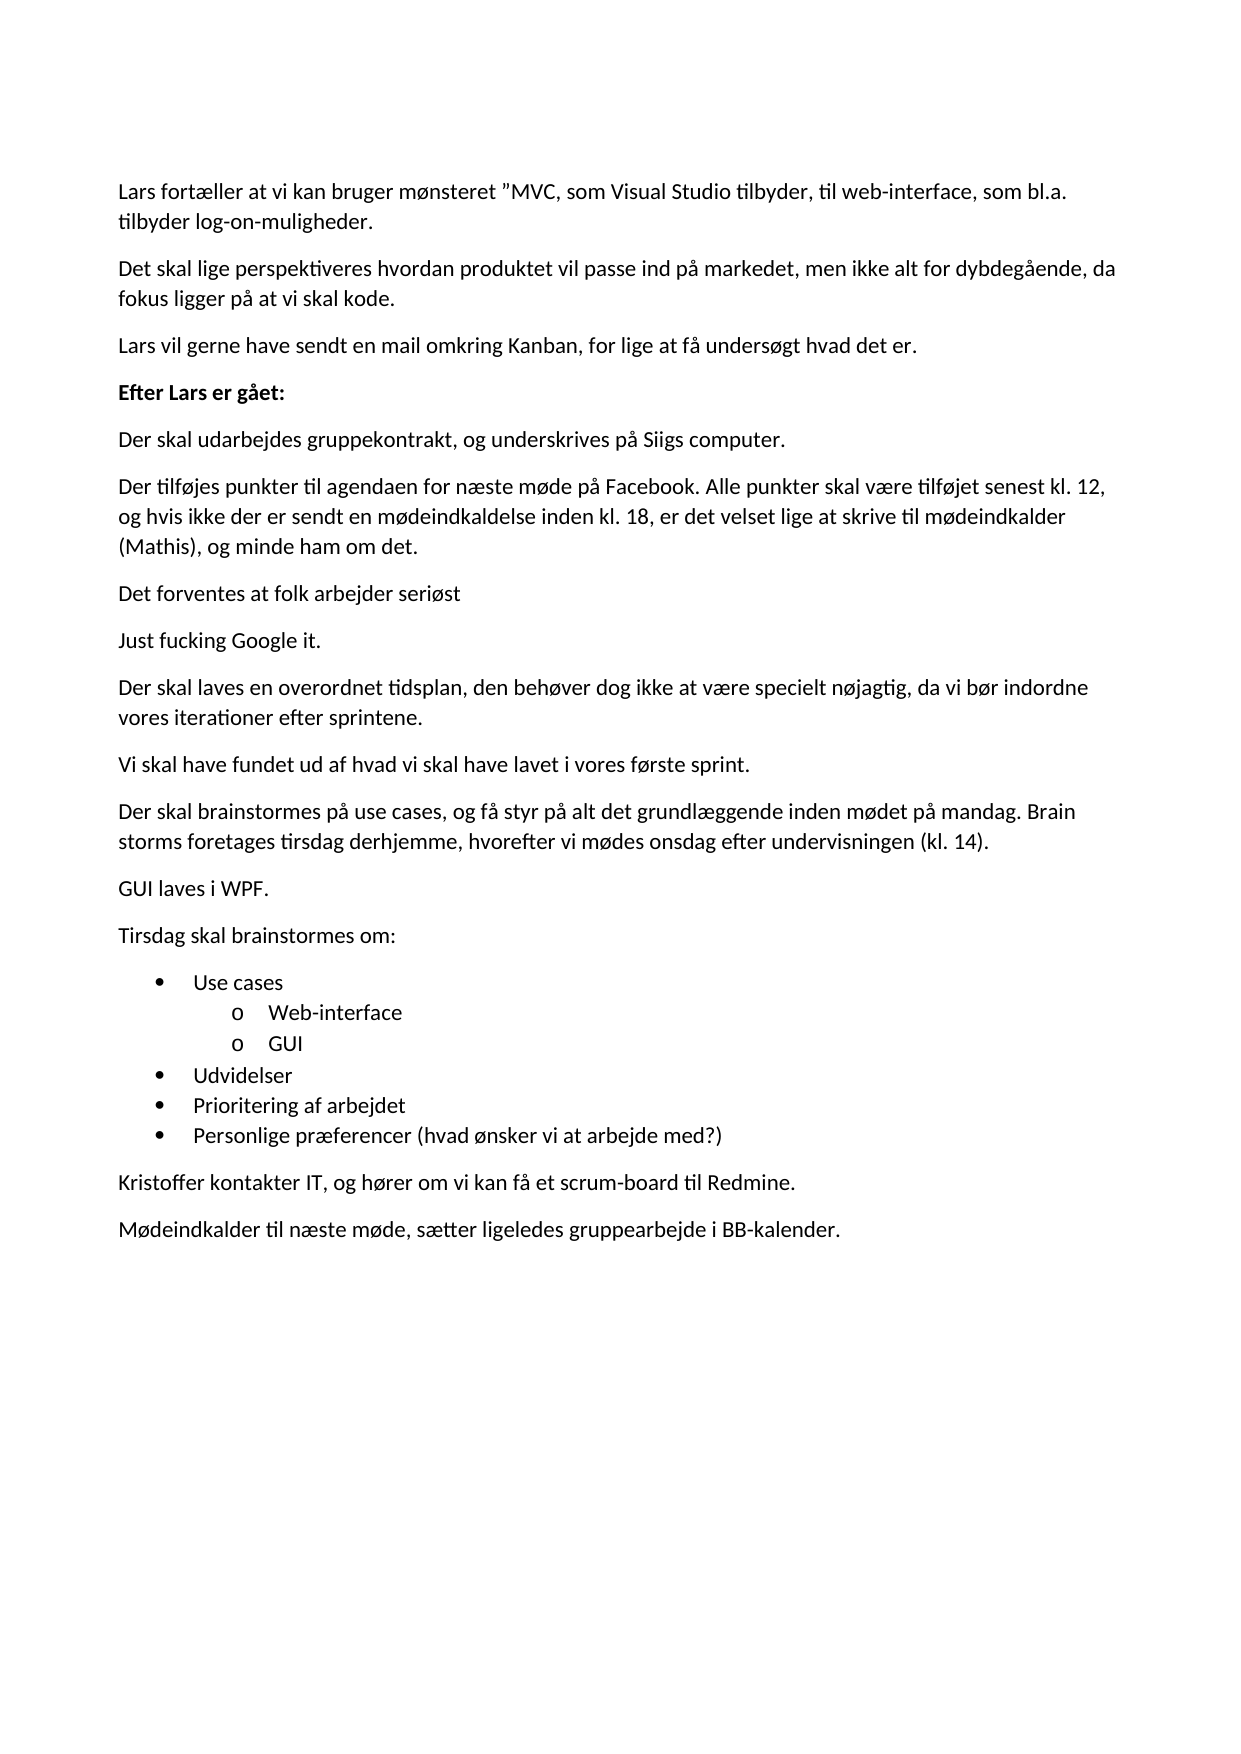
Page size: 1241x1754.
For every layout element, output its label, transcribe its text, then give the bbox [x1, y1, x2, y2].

text Efter Lars er gået: [118, 378, 1122, 406]
text Der tilføjes punkter til agendaen for næste møde på Facebook. Alle punkter skal være tilføjet senest kl. 12, og hvis ikke der er sendt en mødeindkaldelse inden kl. 18, er det velset lige at skrive til mødeindkalder (Mathis), og minde ham om det. [118, 472, 1122, 560]
list Web-interface [231, 998, 1122, 1027]
list Udvidelser [156, 1061, 1122, 1089]
list Personlige præferencer (hvad ønsker vi at arbejde med?) [156, 1121, 1122, 1149]
text Kristoffer kontakter IT, og hører om vi kan få et scrum-board til Redmine. [118, 1168, 1122, 1196]
text Der skal laves en overordnet tidsplan, den behøver dog ikke at være specielt nøjagtig, da vi bør indordne vores iterationer efter sprintene. [118, 673, 1122, 731]
list Use cases [156, 968, 1122, 996]
text Lars vil gerne have sendt en mail omkring Kanban, for lige at få undersøgt hvad det er. [118, 331, 1122, 359]
text Der skal brainstormes på use cases, og få styr på alt det grundlæggende inden mødet på mandag. Brain storms foretages tirsdag derhjemme, hvorefter vi mødes onsdag efter undervisningen (kl. 14). [118, 797, 1122, 855]
text Vi skal have fundet ud af hvad vi skal have lavet i vores første sprint. [118, 750, 1122, 778]
text Det skal lige perspektiveres hvordan produktet vil passe ind på markedet, men ikke alt for dybdegående, da fokus ligger på at vi skal kode. [118, 254, 1122, 312]
list Prioritering af arbejdet [156, 1091, 1122, 1119]
text Der skal udarbejdes gruppekontrakt, og underskrives på Siigs computer. [118, 425, 1122, 453]
text Lars fortæller at vi kan bruger mønsteret ”MVC, som Visual Studio tilbyder, til web-interface, som bl.a. tilbyder log-on-muligheder. [118, 177, 1122, 235]
text Just fucking Google it. [118, 626, 1122, 654]
text Mødeindkalder til næste møde, sætter ligeledes gruppearbejde i BB-kalender. [118, 1215, 1122, 1243]
text Tirsdag skal brainstormes om: [118, 921, 1122, 949]
text GUI laves i WPF. [118, 874, 1122, 902]
list GUI [231, 1029, 1122, 1059]
text Det forventes at folk arbejder seriøst [118, 579, 1122, 607]
